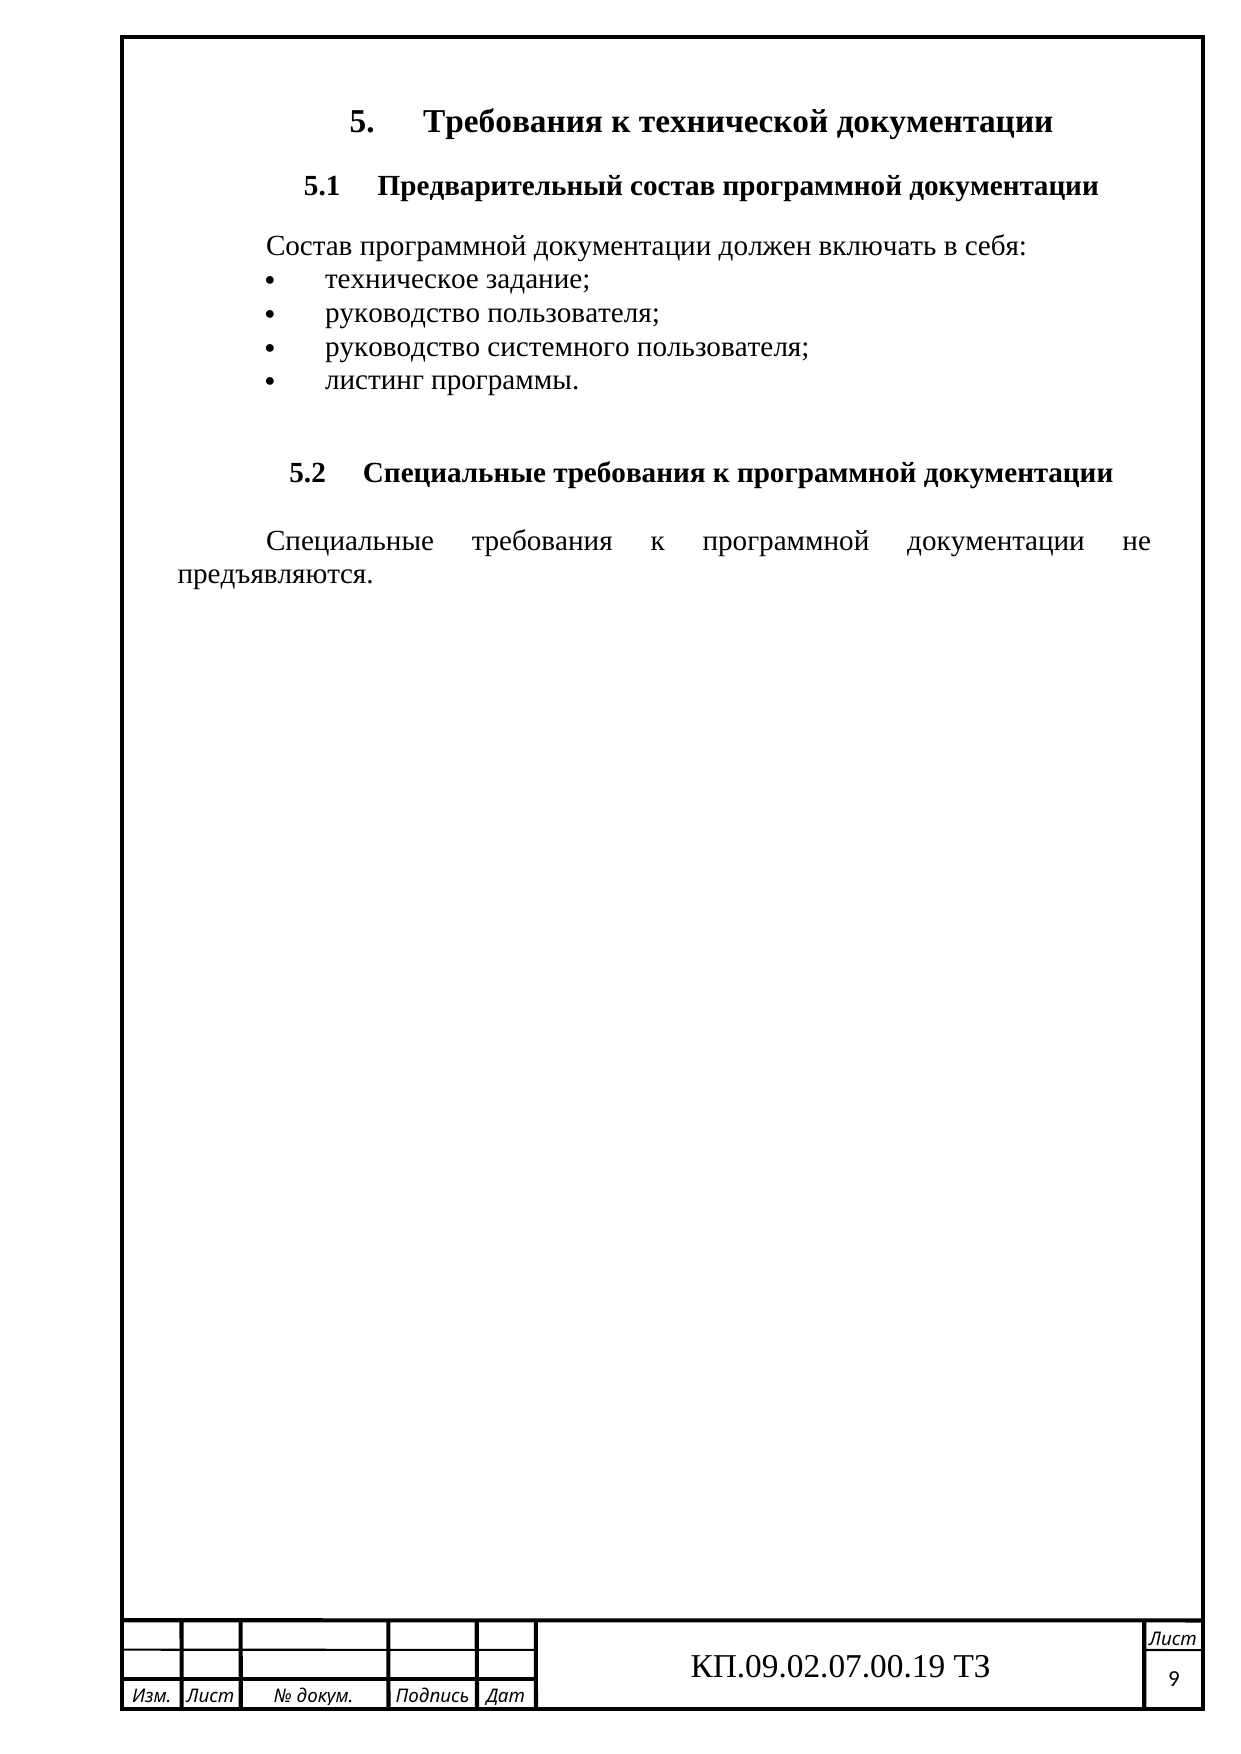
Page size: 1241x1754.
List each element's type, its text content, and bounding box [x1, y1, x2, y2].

subtitle Требования к технической документации [177, 102, 1152, 140]
list техническое задание; [177, 262, 1152, 295]
text Состав программной документации должен включать в себя: [177, 228, 1152, 262]
subtitle Предварительный состав программной документации [177, 168, 1152, 202]
subtitle Специальные требования к программной документации [177, 456, 1152, 489]
list руководство пользователя; [177, 295, 1152, 329]
text Специальные требования к программной документации не предъявляются. [177, 523, 1152, 590]
list листинг программы. [177, 362, 1152, 422]
list руководство системного пользователя; [177, 329, 1152, 362]
